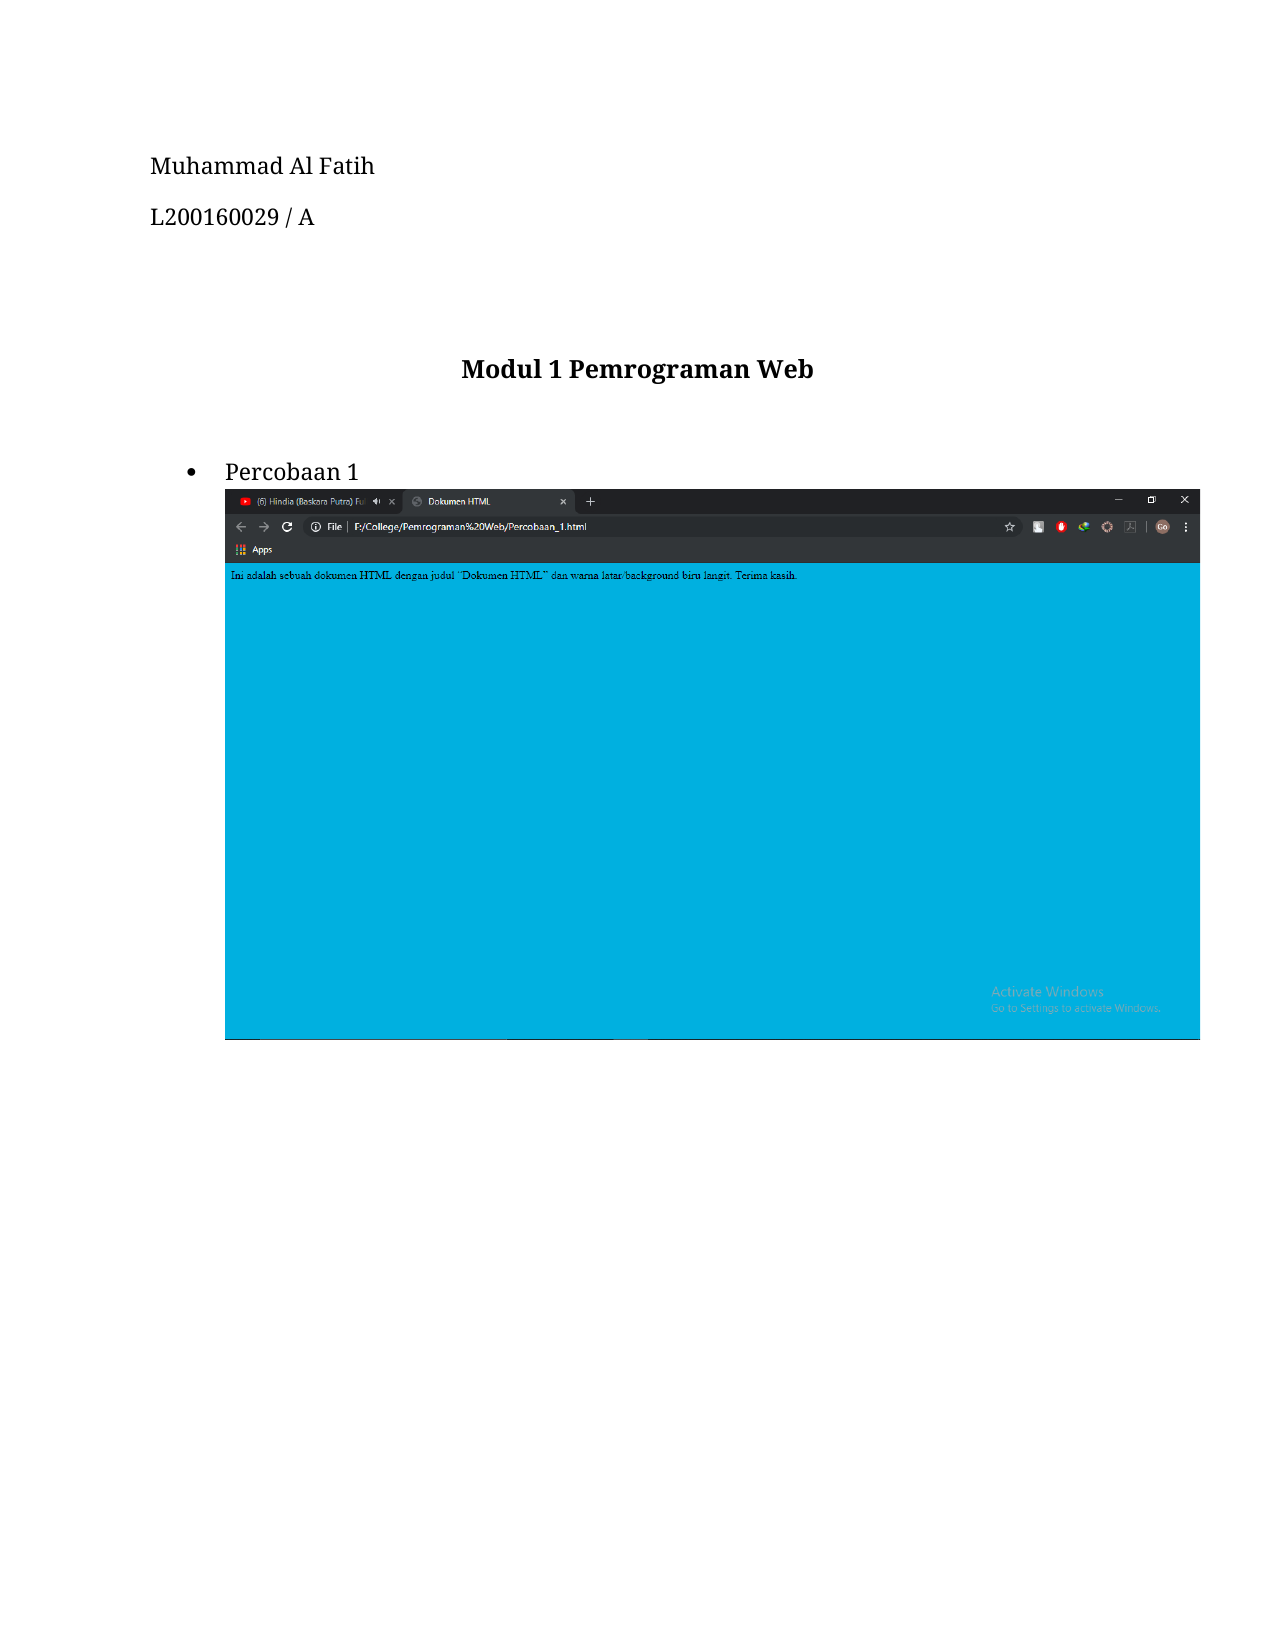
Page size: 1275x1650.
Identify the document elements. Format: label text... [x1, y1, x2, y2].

text Modul 1 Pemrograman Web [150, 352, 1125, 386]
text L200160029 / A [150, 200, 1125, 232]
list Percobaan 1 [187, 456, 1125, 487]
picture [225, 489, 1200, 562]
text Muhammad Al Fatih [150, 150, 1125, 181]
